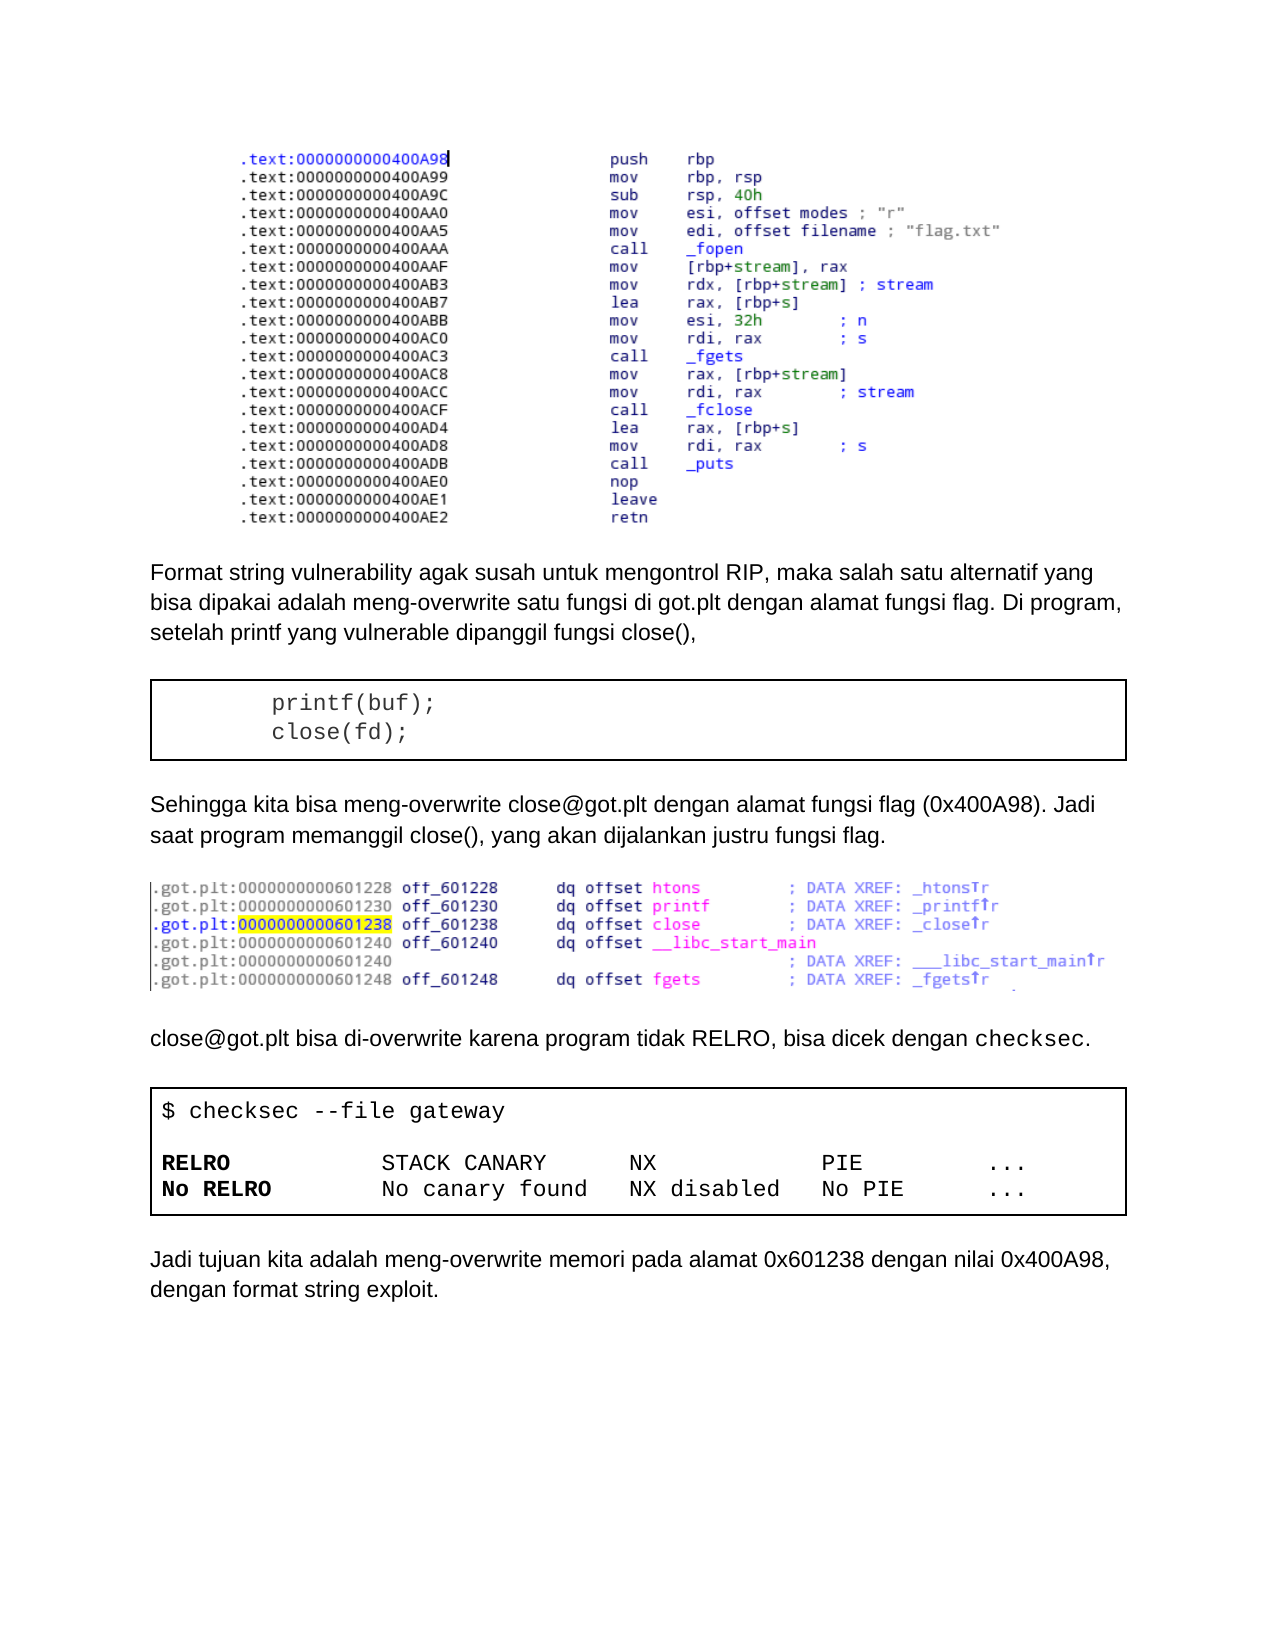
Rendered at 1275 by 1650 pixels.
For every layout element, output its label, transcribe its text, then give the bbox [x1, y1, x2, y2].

picture [239, 150, 1036, 525]
table_header printf(buf); close(fd); [152, 681, 1125, 759]
table_header $ checksec --file gateway RELRO STACK CANARY NX PIE ... No RELRO No canary found NX disabled No PIE ... [152, 1089, 1125, 1214]
text close@got.plt bisa di-overwrite karena program tidak RELRO, bisa dicek dengan checksec. [150, 1024, 1125, 1053]
text Format string vulnerability agak susah untuk mengontrol RIP, maka salah satu alternatif yang bisa dipakai adalah meng-overwrite satu fungsi di got.plt dengan alamat fungsi flag. Di program, setelah printf yang vulnerable dipanggil fungsi close(), [150, 558, 1125, 645]
text Sehingga kita bisa meng-overwrite close@got.plt dengan alamat fungsi flag (0x400A98). Jadi saat program memanggil close(), yang akan dijalankan justru fungsi flag. [150, 791, 1125, 848]
picture [150, 882, 1125, 991]
text Jadi tujuan kita adalah meng-overwrite memori pada alamat 0x601238 dengan nilai 0x400A98, dengan format string exploit. [150, 1246, 1125, 1303]
